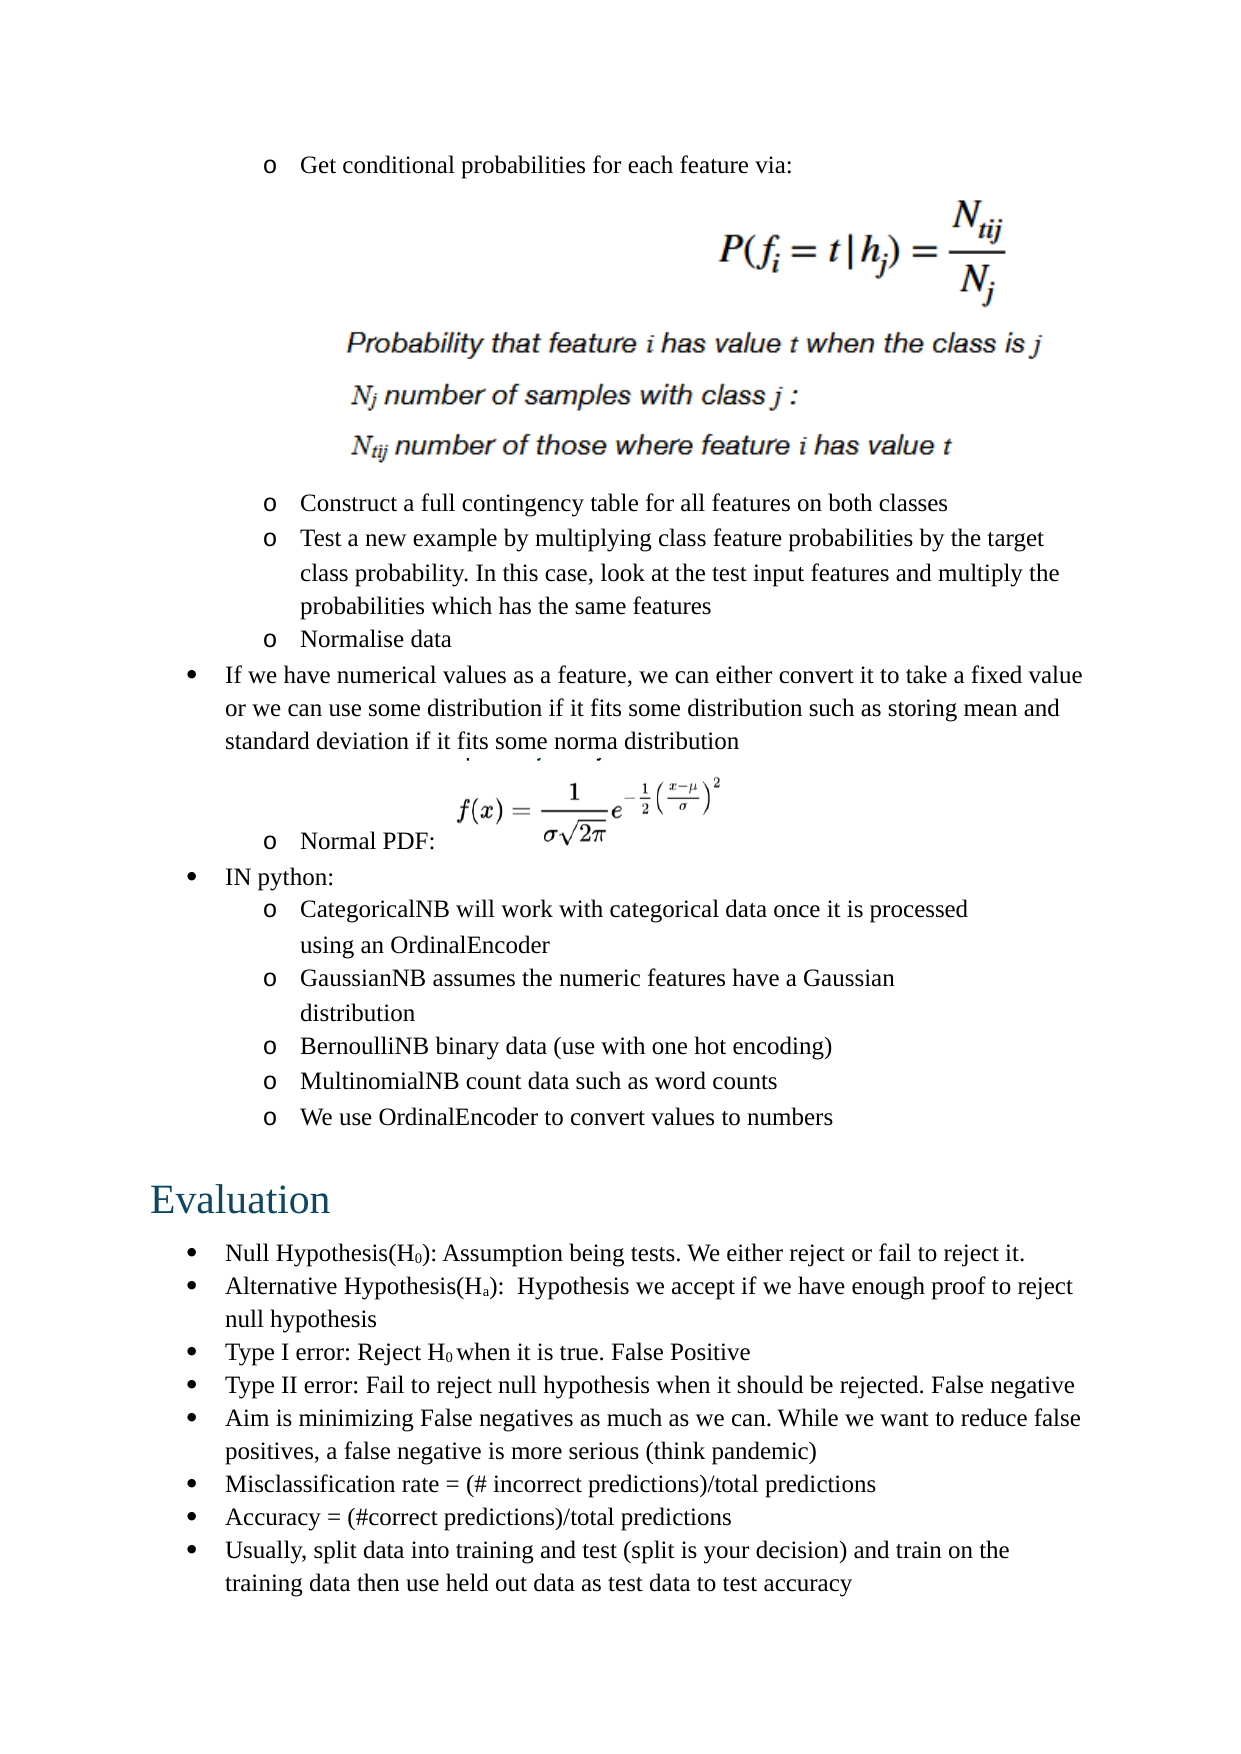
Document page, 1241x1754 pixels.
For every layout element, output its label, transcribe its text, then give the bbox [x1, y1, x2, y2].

list Construct a full contingency table for all features on both classes [262, 488, 1090, 519]
subtitle Evaluation [150, 1174, 1090, 1222]
picture [441, 758, 752, 850]
list Accuracy = (#correct predictions)/total predictions [187, 1502, 1090, 1531]
list CategoricalNB will work with categorical data once it is processed using an OrdinalEncoder [262, 894, 1090, 958]
list Misclassification rate = (# incorrect predictions)/total predictions [187, 1469, 1090, 1498]
list Aim is minimizing False negatives as much as we can. While we want to reduce false positives, a false negative is more serious (think pandemic) [187, 1403, 1090, 1465]
list Alternative Hypothesis(Ha): Hypothesis we accept if we have enough proof to reject null hypothesis [187, 1271, 1090, 1333]
list Test a new example by multiplying class feature probabilities by the target class probability. In this case, look at the test input features and multiply the probabilities which has the same features [262, 523, 1090, 620]
list GaussianNB assumes the numeric features have a Gaussian distribution [262, 963, 1090, 1027]
list Type I error: Reject H0 when it is true. False Positive [187, 1337, 1090, 1366]
list We use OrdinalEncoder to convert values to numbers [262, 1102, 1090, 1132]
list IN python: [187, 862, 1090, 890]
list Type II error: Fail to reject null hypothesis when it should be rejected. False negative [187, 1370, 1090, 1399]
list Usually, split data into training and test (split is your decision) and train on the training data then use held out data as test data to test accuracy [187, 1535, 1090, 1597]
picture [300, 186, 1089, 483]
list Null Hypothesis(H0): Assumption being tests. We either reject or fail to reject it. [187, 1238, 1090, 1267]
list If we have numerical values as a feature, we can either convert it to take a fixed value or we can use some distribution if it fits some distribution such as storing mean and standard deviation if it fits some norma distribution [187, 660, 1090, 755]
list Normalise data [262, 624, 1090, 655]
list MultinomialNB count data such as word counts [262, 1066, 1090, 1097]
list BernoulliNB binary data (use with one hot encoding) [262, 1031, 1090, 1062]
